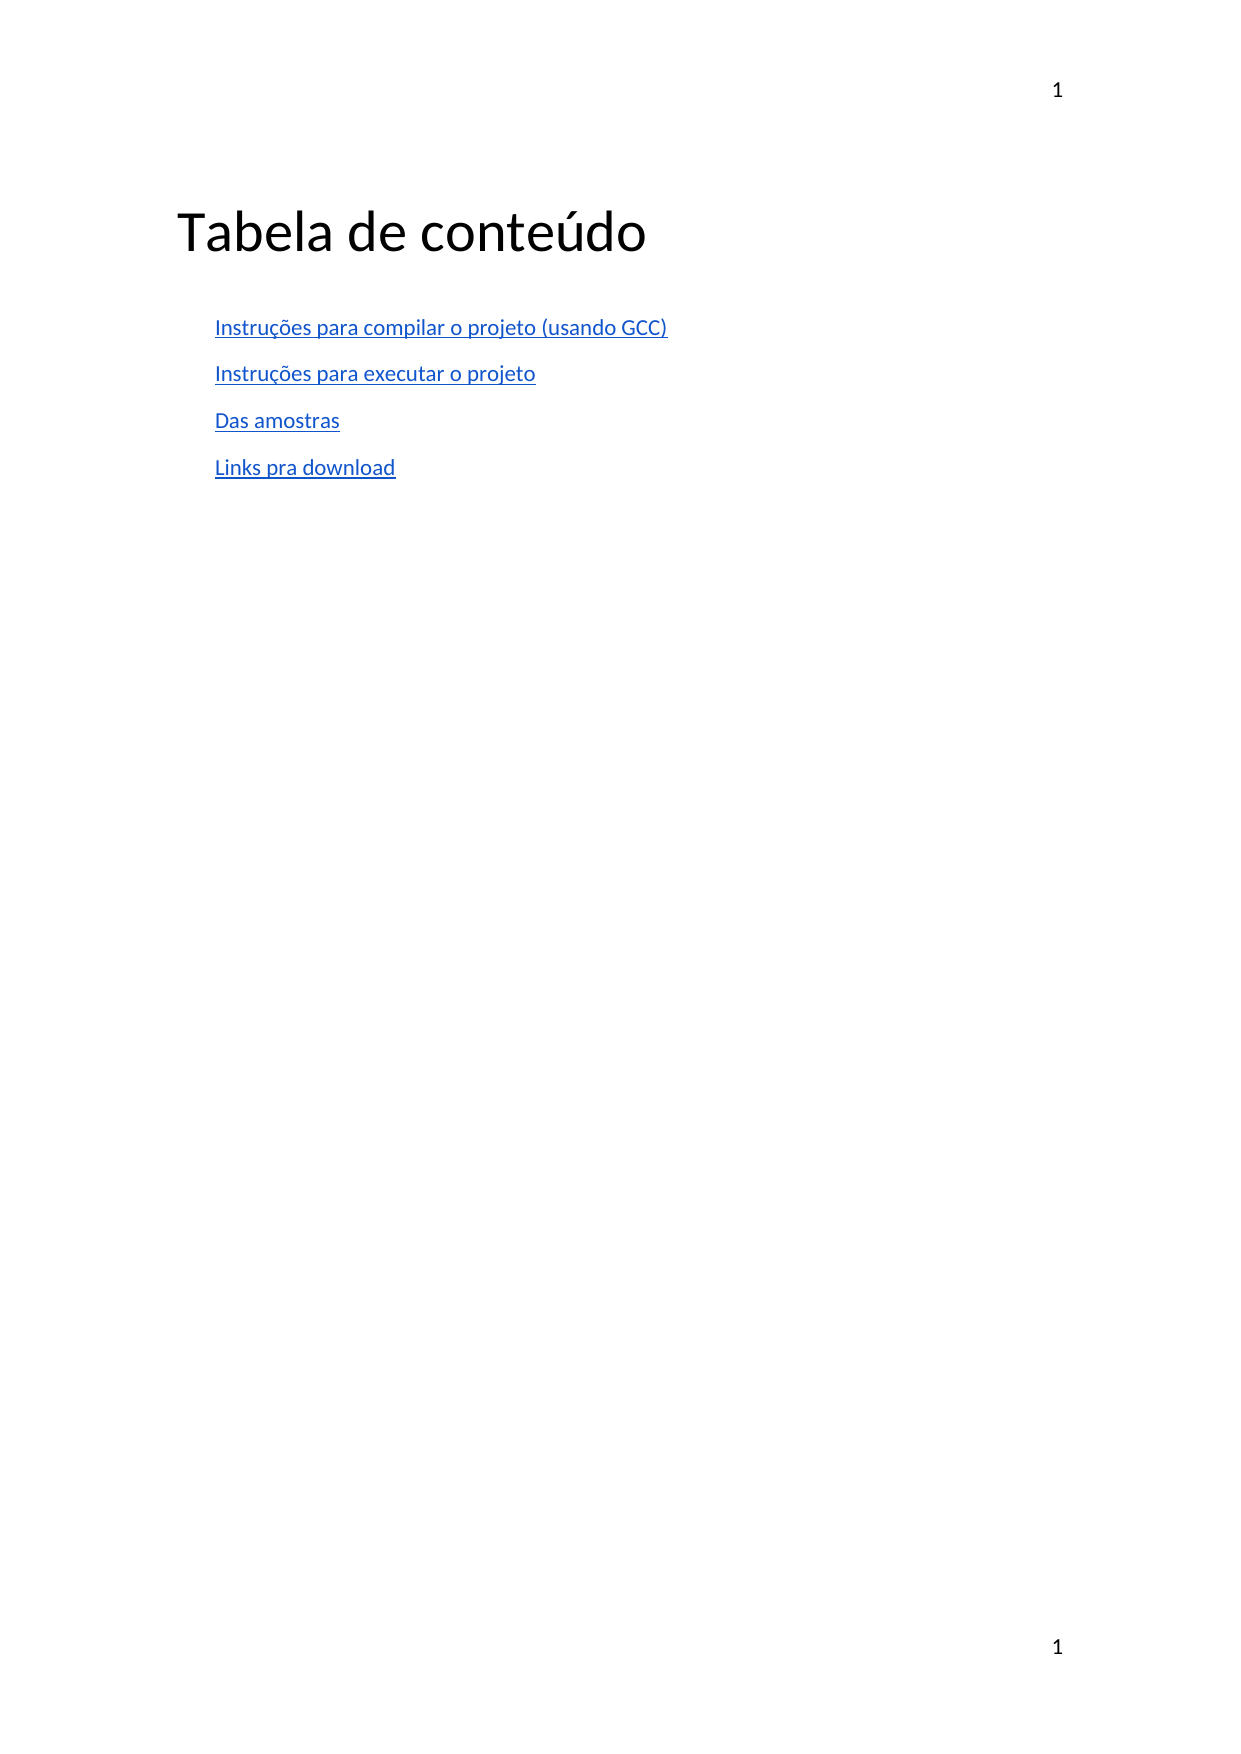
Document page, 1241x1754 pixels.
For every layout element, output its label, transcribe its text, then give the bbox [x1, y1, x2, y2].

text Das amostras [215, 406, 1063, 434]
text Instruções para compilar o projeto (usando GCC) [215, 313, 1063, 341]
title Tabela de conteúdo [177, 194, 1063, 266]
text Links pra download [215, 453, 1063, 481]
text Instruções para executar o projeto [215, 359, 1063, 387]
